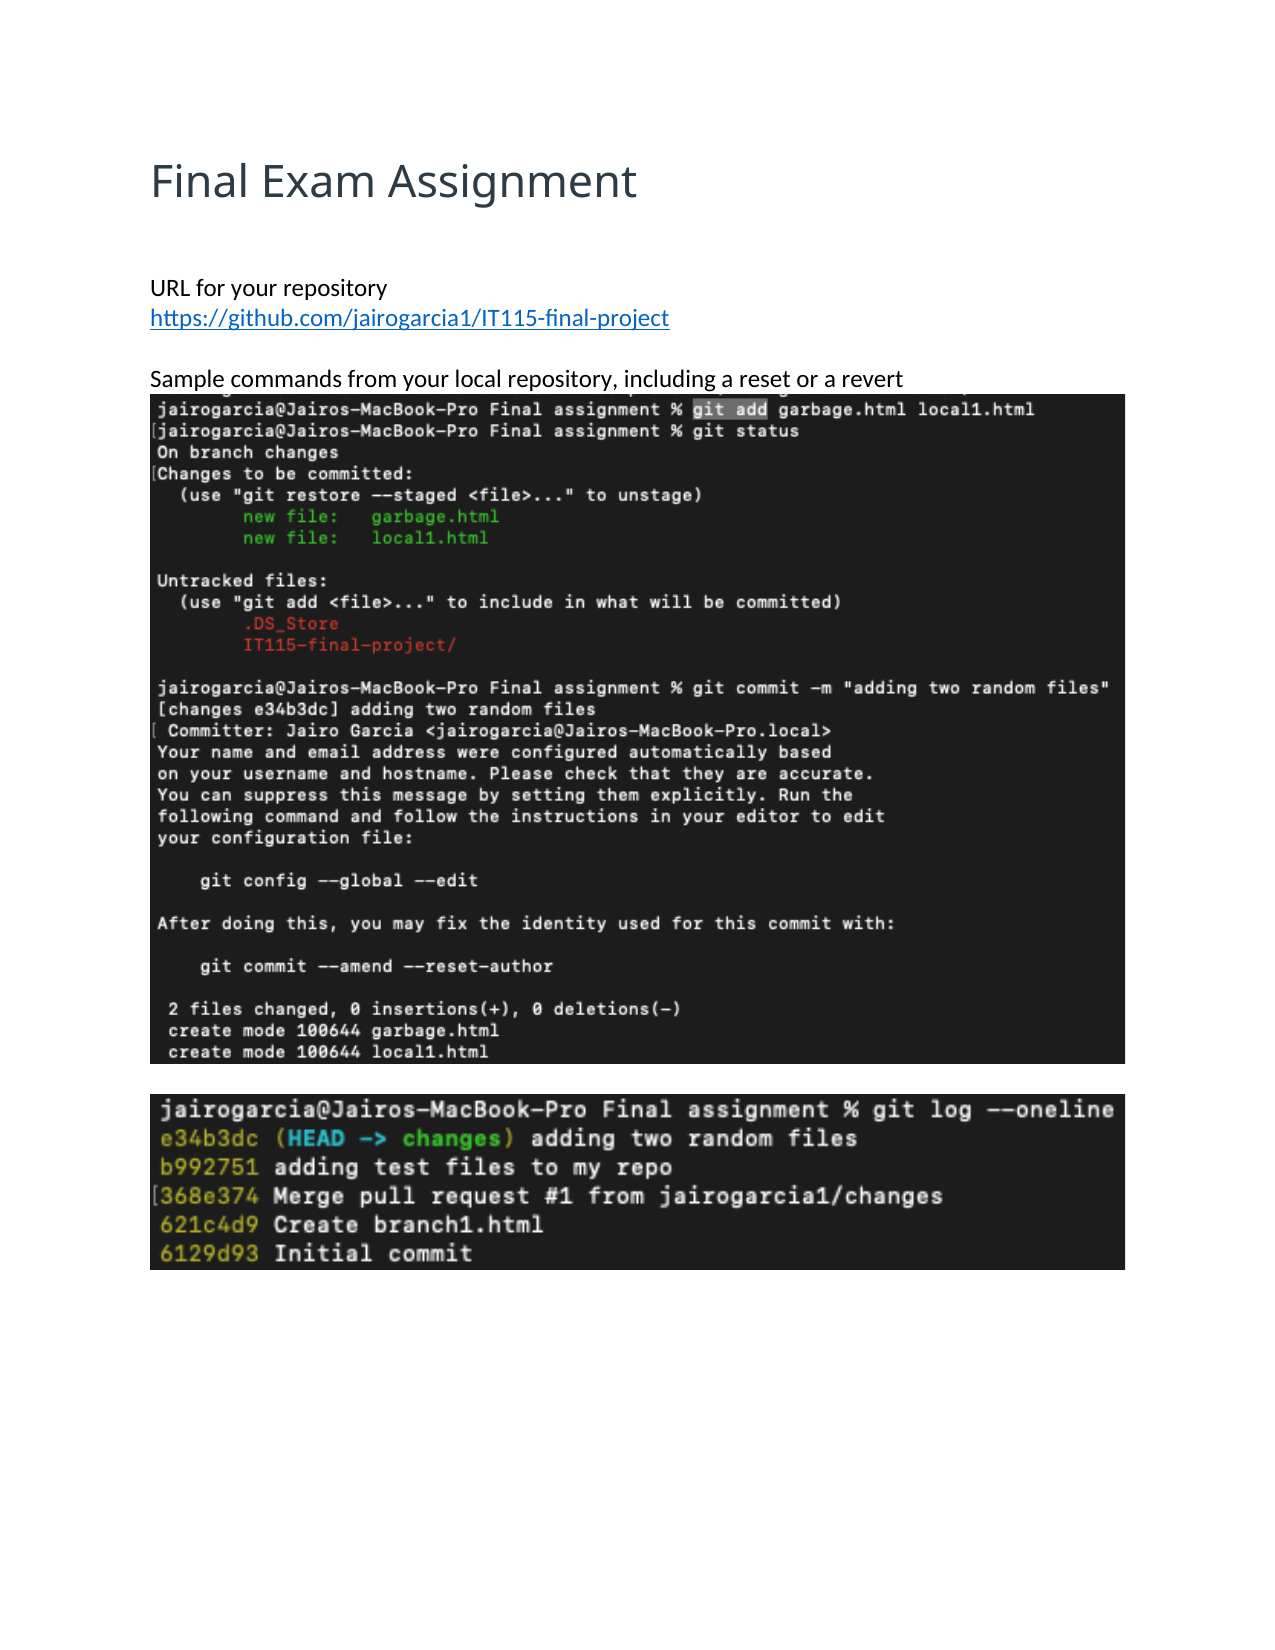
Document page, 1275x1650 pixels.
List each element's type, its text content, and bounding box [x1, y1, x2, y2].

text Final Exam Assignment [150, 150, 1125, 211]
text https://github.com/jairogarcia1/IT115-final-project [150, 303, 1125, 333]
text Sample commands from your local repository, including a reset or a revert [150, 364, 1125, 394]
picture [150, 394, 1125, 1064]
text URL for your repository [150, 272, 1125, 303]
picture [150, 1094, 1125, 1270]
